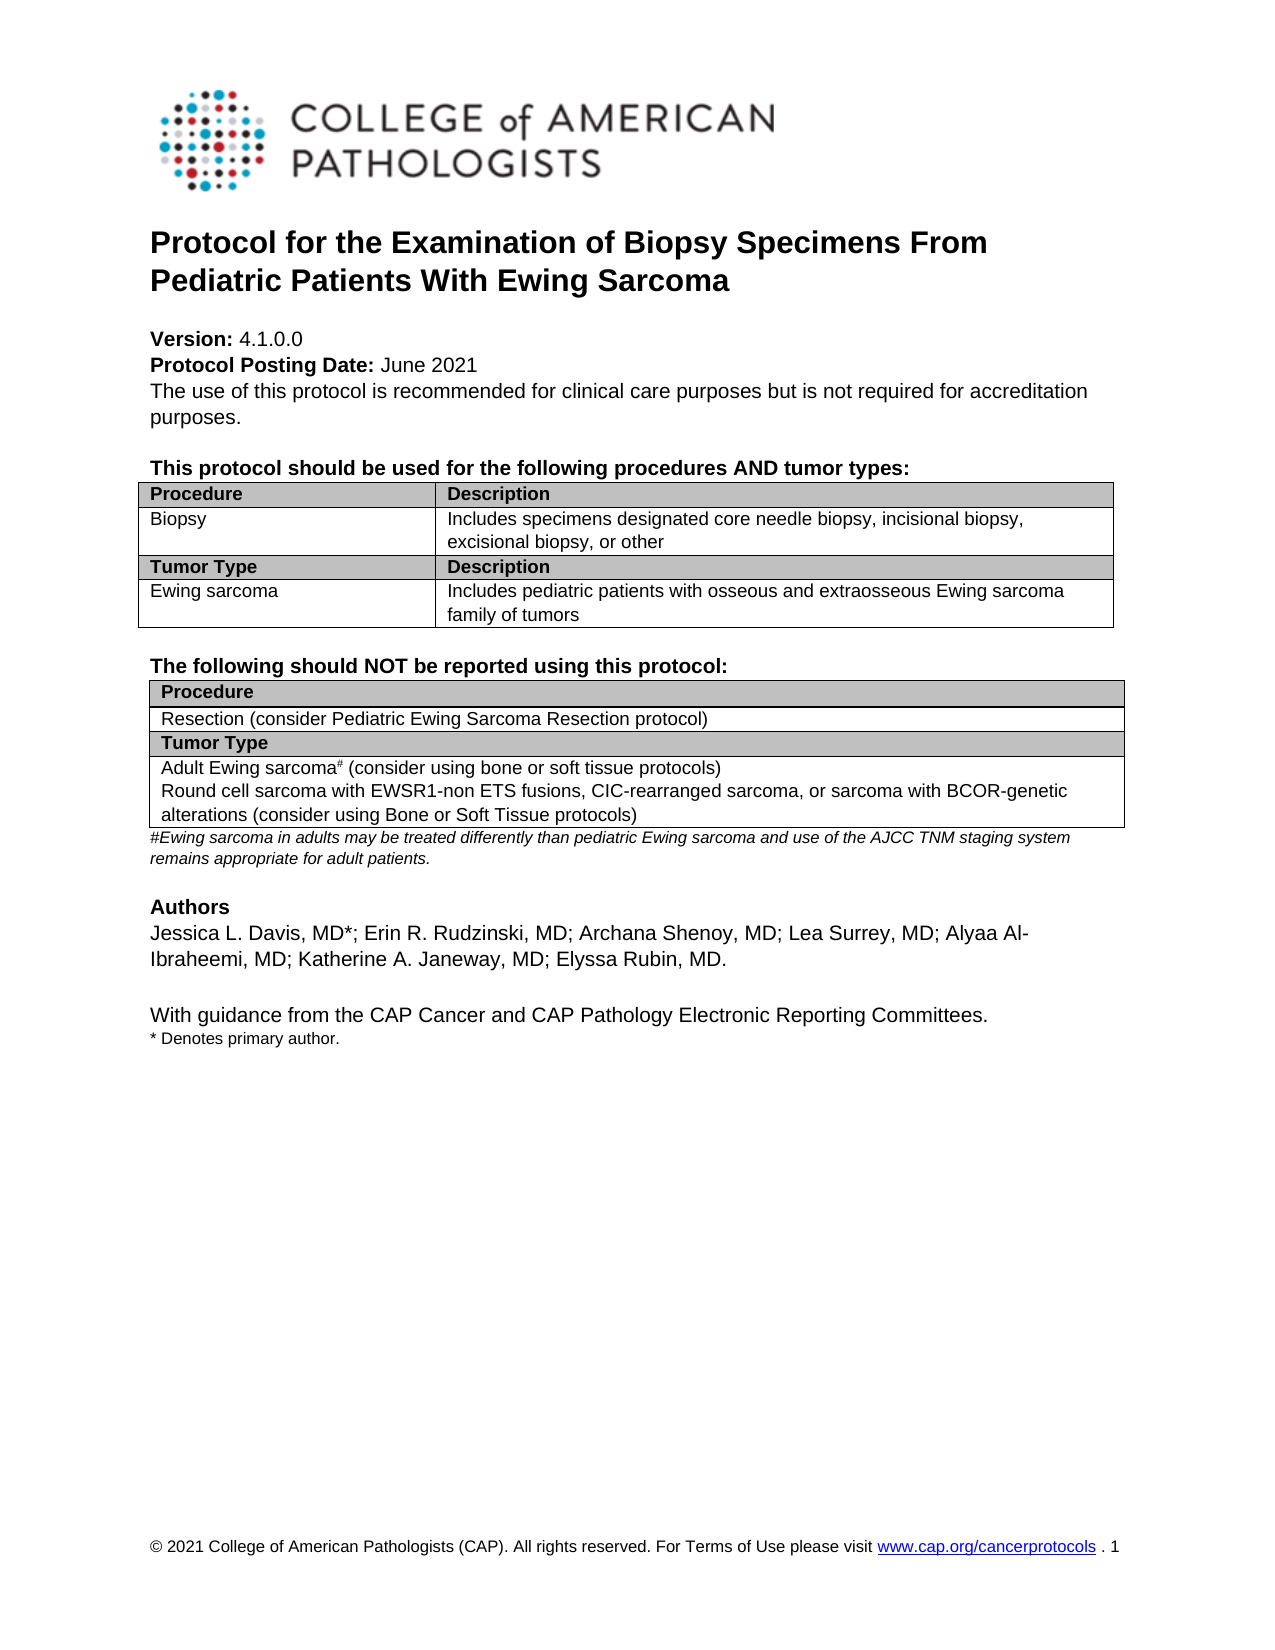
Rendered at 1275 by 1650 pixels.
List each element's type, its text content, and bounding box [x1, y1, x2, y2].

text Protocol Posting Date: June 2021 [150, 353, 1125, 377]
table_cell Tumor Type [150, 732, 1124, 756]
text #Ewing sarcoma in adults may be treated differently than pediatric Ewing sarcoma and use of the AJCC TNM staging system remains appropriate for adult patients. [150, 828, 1125, 868]
text Authors [150, 895, 1125, 919]
table_cell Resection (consider Pediatric Ewing Sarcoma Resection protocol) [150, 708, 1124, 731]
text Protocol for the Examination of Biopsy Specimens From Pediatric Patients With Ewing Sarcoma [150, 224, 1125, 298]
table_cell Description [436, 556, 1113, 579]
table_cell Biopsy [139, 508, 435, 554]
picture [150, 75, 805, 205]
text With guidance from the CAP Cancer and CAP Pathology Electronic Reporting Committees. * Denotes primary author. [150, 1003, 1125, 1048]
table_header Procedure [150, 681, 1124, 706]
table_cell Tumor Type [139, 556, 435, 579]
table_header Procedure [139, 483, 435, 507]
text Jessica L. Davis, MD*; Erin R. Rudzinski, MD; Archana Shenoy, MD; Lea Surrey, MD; Alyaa Al-Ibraheemi, MD; Katherine A. Janeway, MD; Elyssa Rubin, MD. [150, 921, 1125, 1001]
text Version: 4.1.0.0 [150, 327, 1125, 351]
text The use of this protocol is recommended for clinical care purposes but is not required for accreditation purposes. [150, 379, 1125, 428]
table_cell Ewing sarcoma [139, 580, 435, 627]
table_cell Includes pediatric patients with osseous and extraosseous Ewing sarcoma family of tumors [436, 580, 1113, 627]
table_header Description [436, 483, 1113, 507]
table_cell Adult Ewing sarcoma# (consider using bone or soft tissue protocols) Round cell sarcoma with EWSR1-non ETS fusions, CIC-rearranged sarcoma, or sarcoma with BCOR-genetic alterations (consider using Bone or Soft Tissue protocols) [150, 757, 1124, 827]
text The following should NOT be reported using this protocol: [150, 654, 1125, 678]
text This protocol should be used for the following procedures AND tumor types: [150, 456, 1125, 480]
table_cell Includes specimens designated core needle biopsy, incisional biopsy, excisional biopsy, or other [436, 508, 1113, 554]
